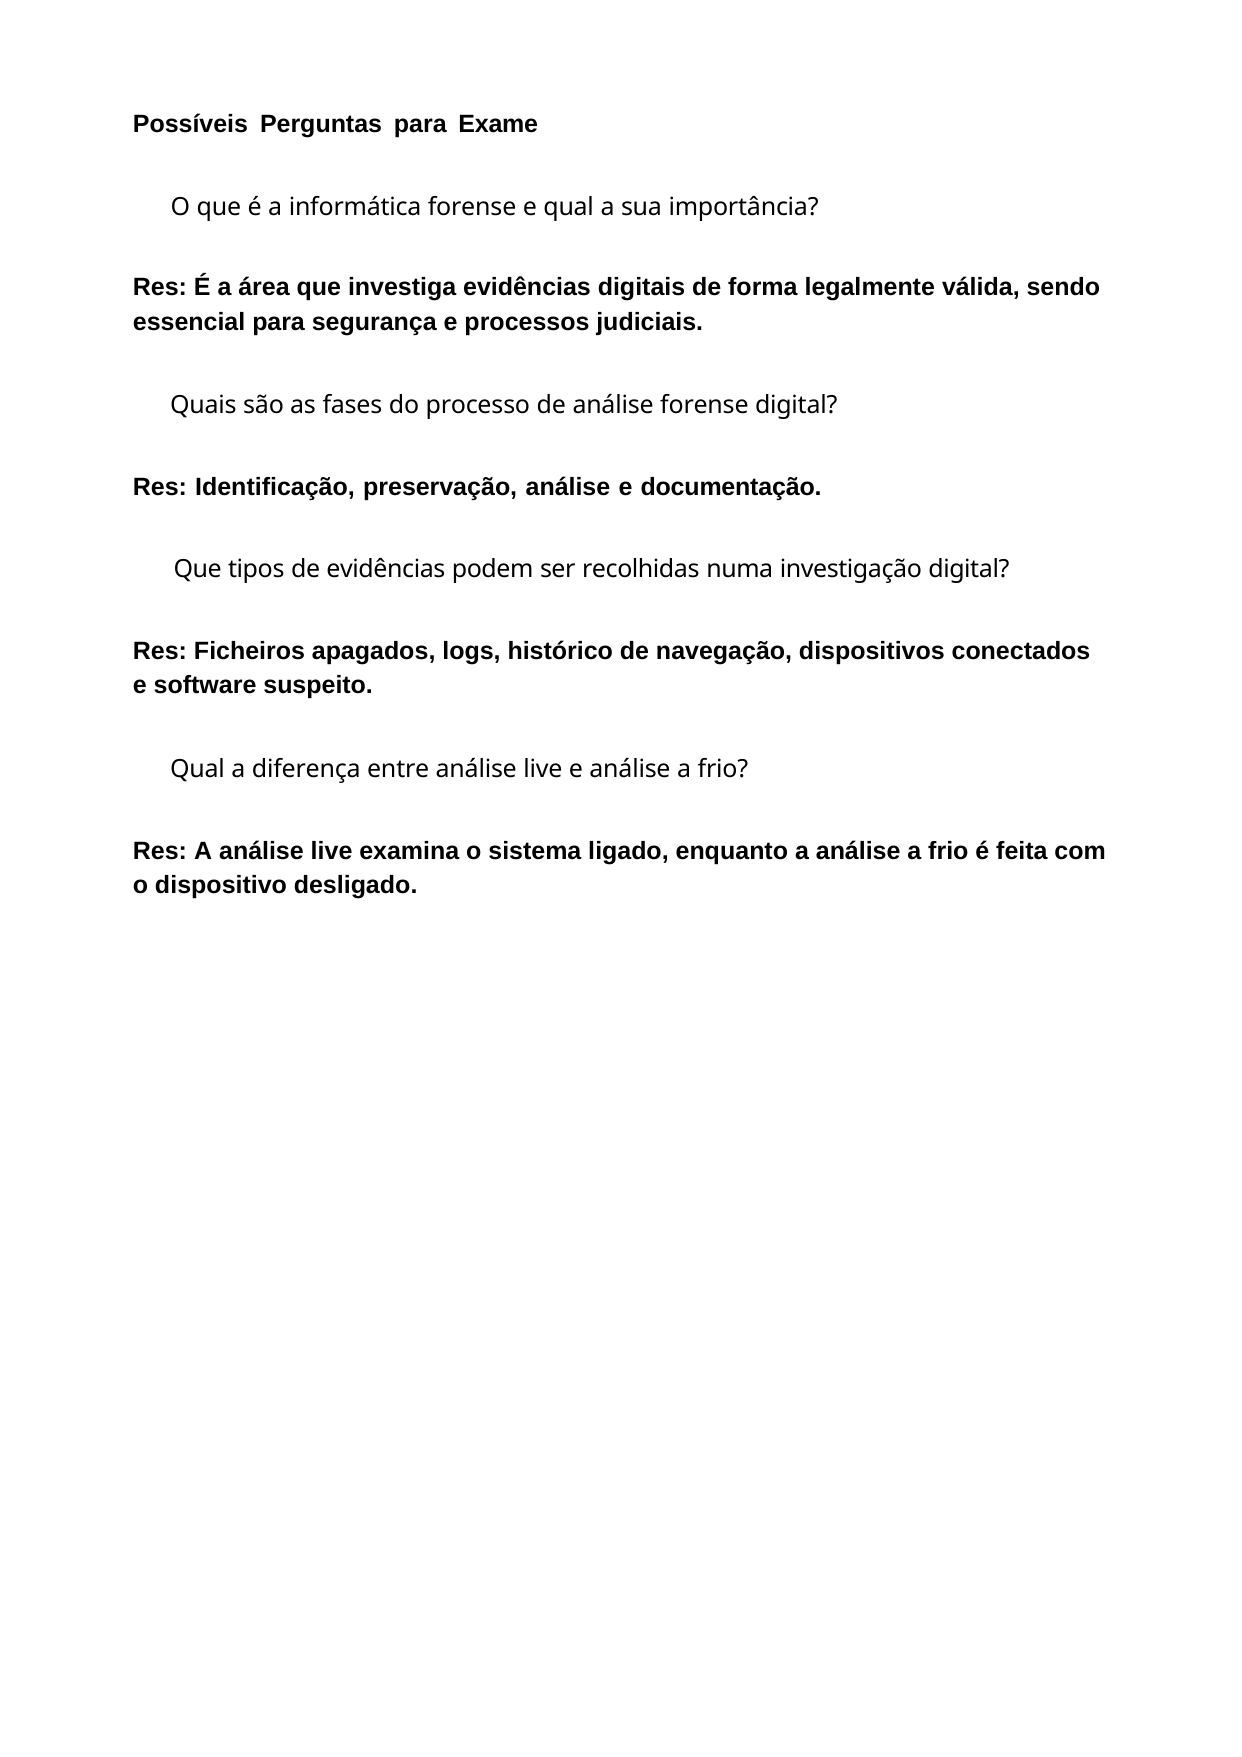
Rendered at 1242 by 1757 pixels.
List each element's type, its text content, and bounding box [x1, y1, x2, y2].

text Qual a diferença entre análise live e análise a frio? [133, 749, 1124, 786]
text Que tipos de evidências podem ser recolhidas numa investigação digital? [133, 549, 1124, 586]
subtitle Res: Identificação, preservação, análise e documentação. [133, 472, 1124, 501]
text Quais são as fases do processo de análise forense digital? [133, 385, 1124, 422]
subtitle Res: É a área que investiga evidências digitais de forma legalmente válida, sendo essencial para segurança e processos judiciais. [133, 272, 1124, 335]
subtitle Res: A análise live examina o sistema ligado, enquanto a análise a frio é feita com o dispositivo desligado. [133, 836, 1124, 899]
subtitle Res: Ficheiros apagados, logs, histórico de navegação, dispositivos conectados e software suspeito. [133, 636, 1101, 699]
text O que é a informática forense e qual a sua importância? [133, 186, 1124, 223]
text Possíveis Perguntas para Exame [133, 108, 1124, 137]
